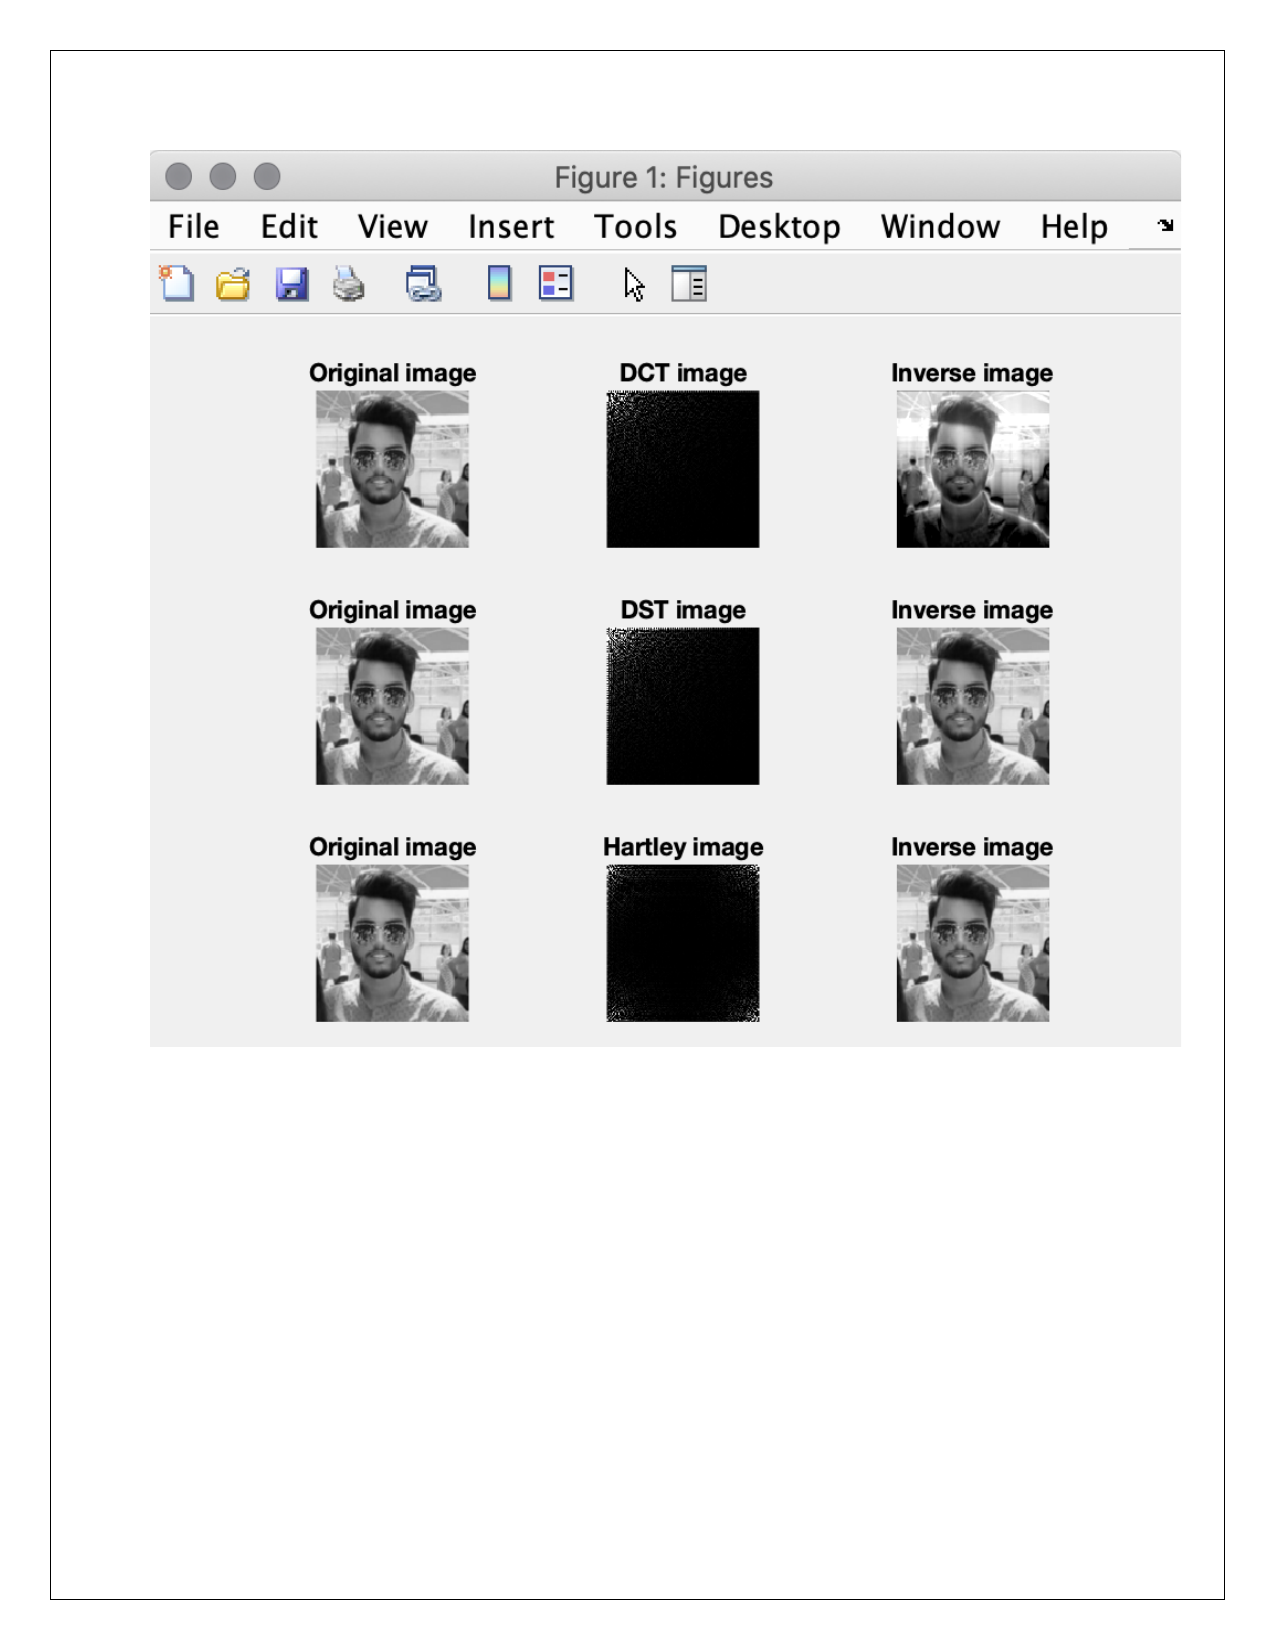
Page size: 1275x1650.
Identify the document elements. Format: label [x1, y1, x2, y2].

picture [150, 150, 1182, 1047]
